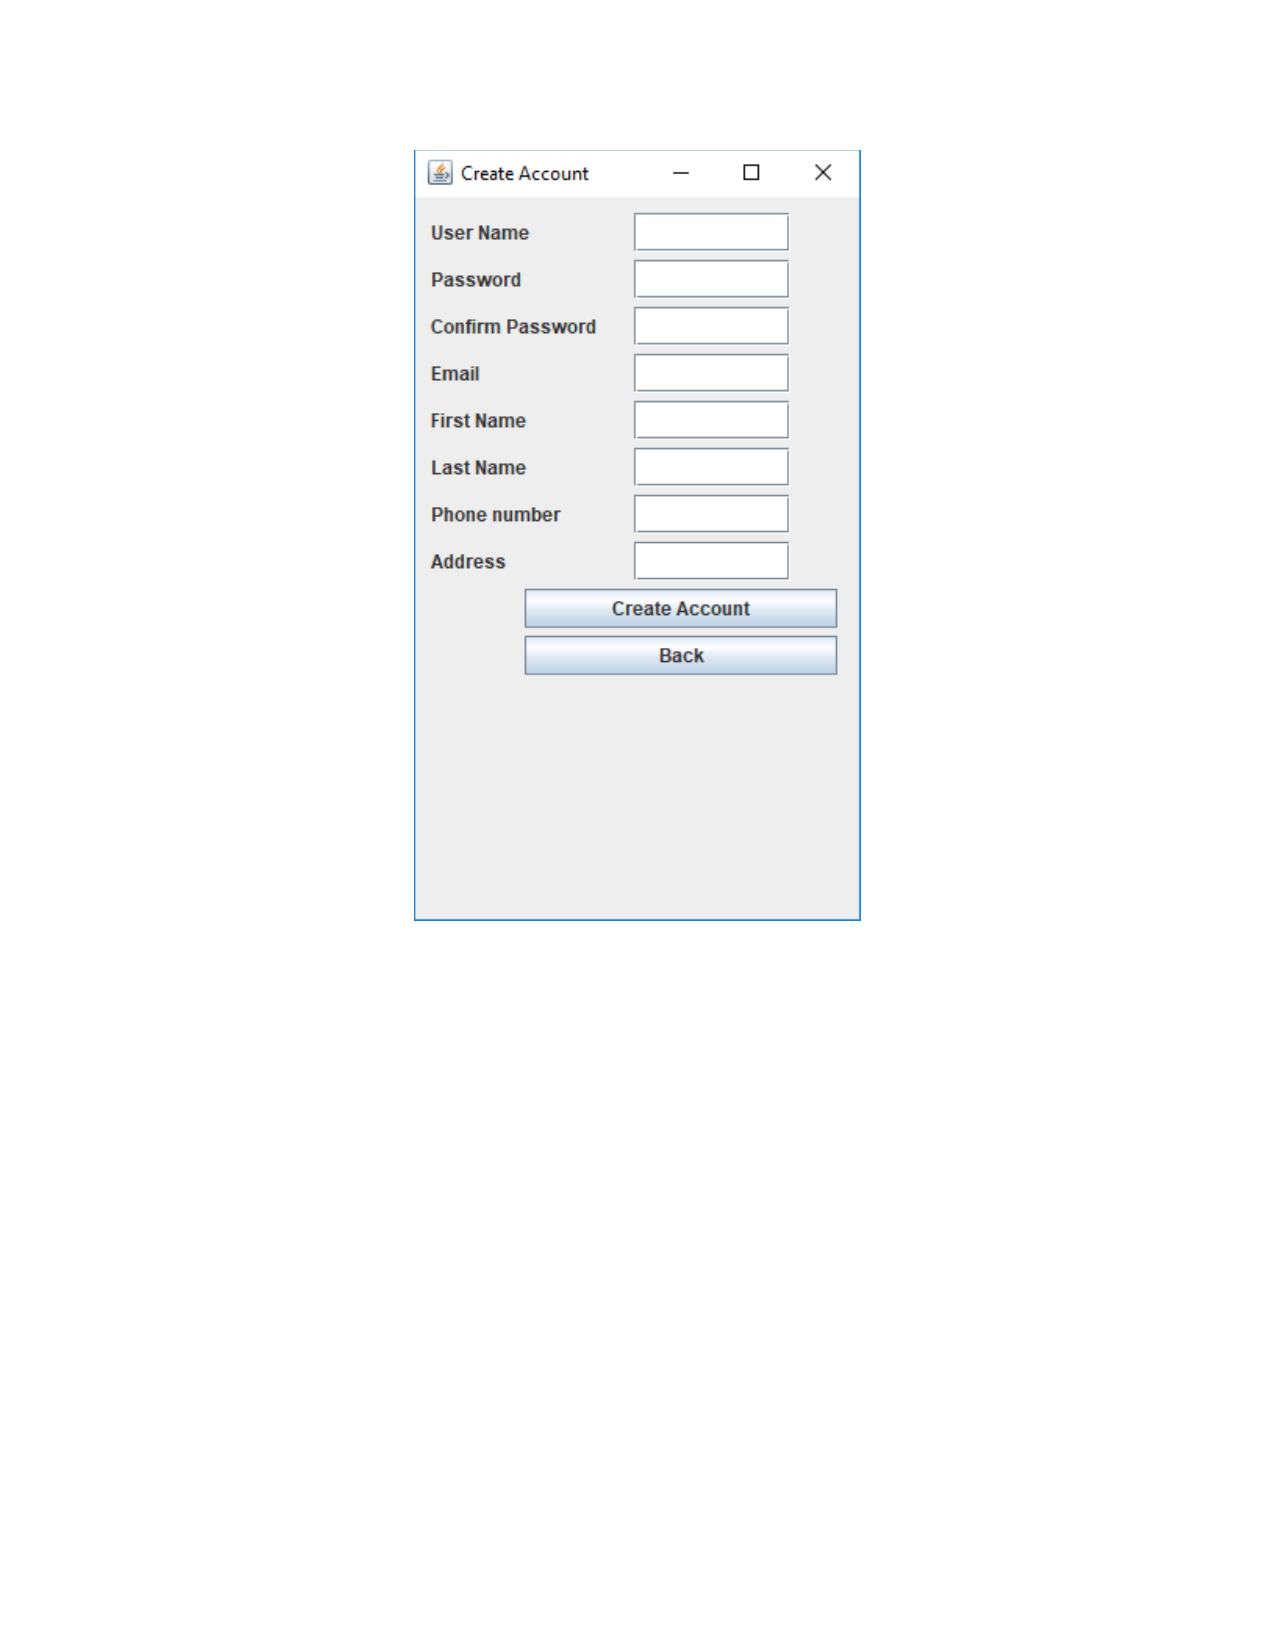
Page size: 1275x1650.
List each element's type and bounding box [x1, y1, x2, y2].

picture [414, 150, 861, 921]
